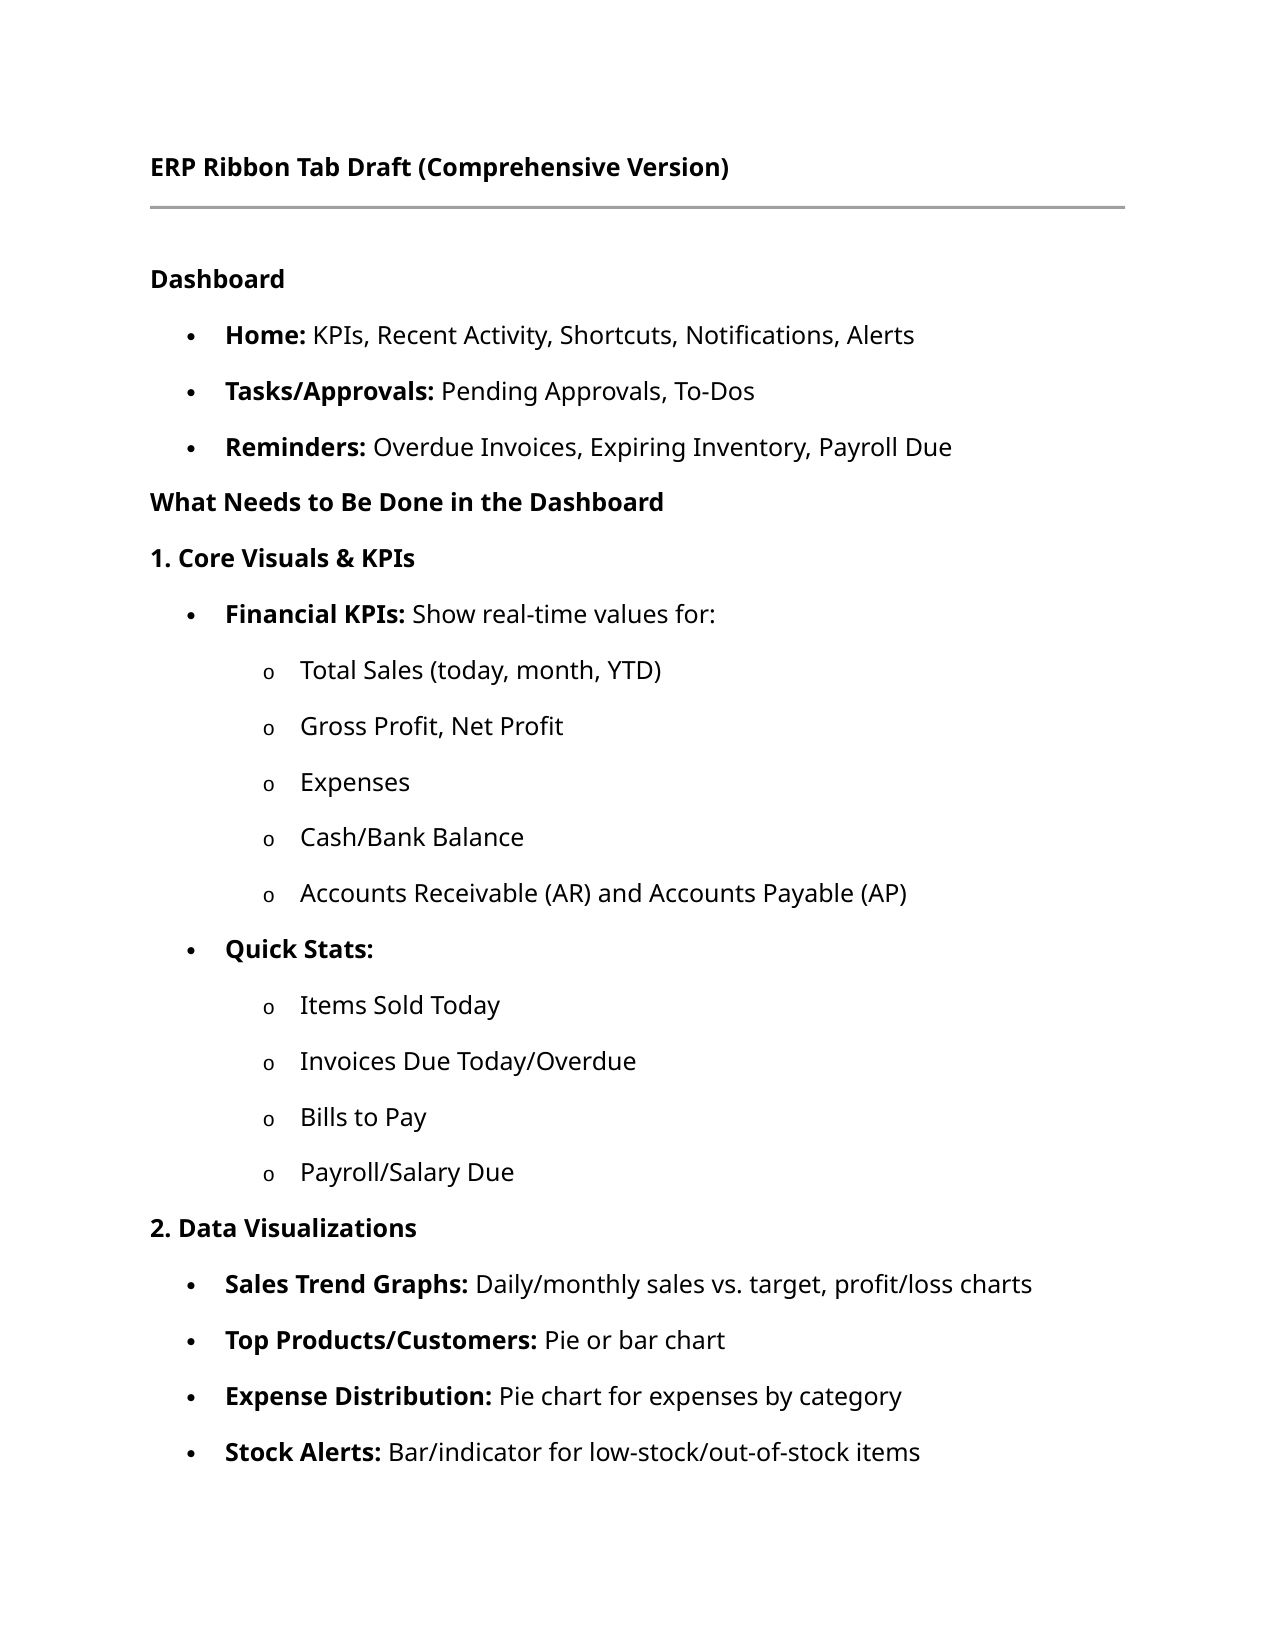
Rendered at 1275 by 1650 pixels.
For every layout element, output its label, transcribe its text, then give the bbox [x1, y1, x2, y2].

text 2. Data Visualizations [150, 1211, 1125, 1245]
list Items Sold Today [262, 987, 1125, 1022]
list Financial KPIs: Show real-time values for: [187, 597, 1125, 631]
list Home: KPIs, Recent Activity, Shortcuts, Notifications, Alerts [187, 317, 1125, 352]
list Gross Profit, Net Profit [262, 708, 1125, 742]
text 1. Core Visuals & KPIs [150, 541, 1125, 575]
list Accounts Receivable (AR) and Accounts Payable (AP) [262, 876, 1125, 910]
list Expenses [262, 764, 1125, 798]
text What Needs to Be Done in the Dashboard [150, 485, 1125, 519]
list Invoices Due Today/Overdue [262, 1043, 1125, 1077]
list Cash/Bank Balance [262, 820, 1125, 854]
list Sales Trend Graphs: Daily/monthly sales vs. target, profit/loss charts [187, 1267, 1125, 1301]
list Tasks/Approvals: Pending Approvals, To-Dos [187, 373, 1125, 407]
text ERP Ribbon Tab Draft (Comprehensive Version) [150, 150, 1125, 184]
list Top Products/Customers: Pie or bar chart [187, 1322, 1125, 1357]
list Payroll/Salary Due [262, 1155, 1125, 1189]
list Expense Distribution: Pie chart for expenses by category [187, 1378, 1125, 1412]
list Reminders: Overdue Invoices, Expiring Inventory, Payroll Due [187, 429, 1125, 463]
list Stock Alerts: Bar/indicator for low-stock/out-of-stock items [187, 1434, 1125, 1468]
text Dashboard [150, 262, 1125, 296]
list Quick Stats: [187, 932, 1125, 966]
list Total Sales (today, month, YTD) [262, 652, 1125, 687]
list Bills to Pay [262, 1099, 1125, 1133]
